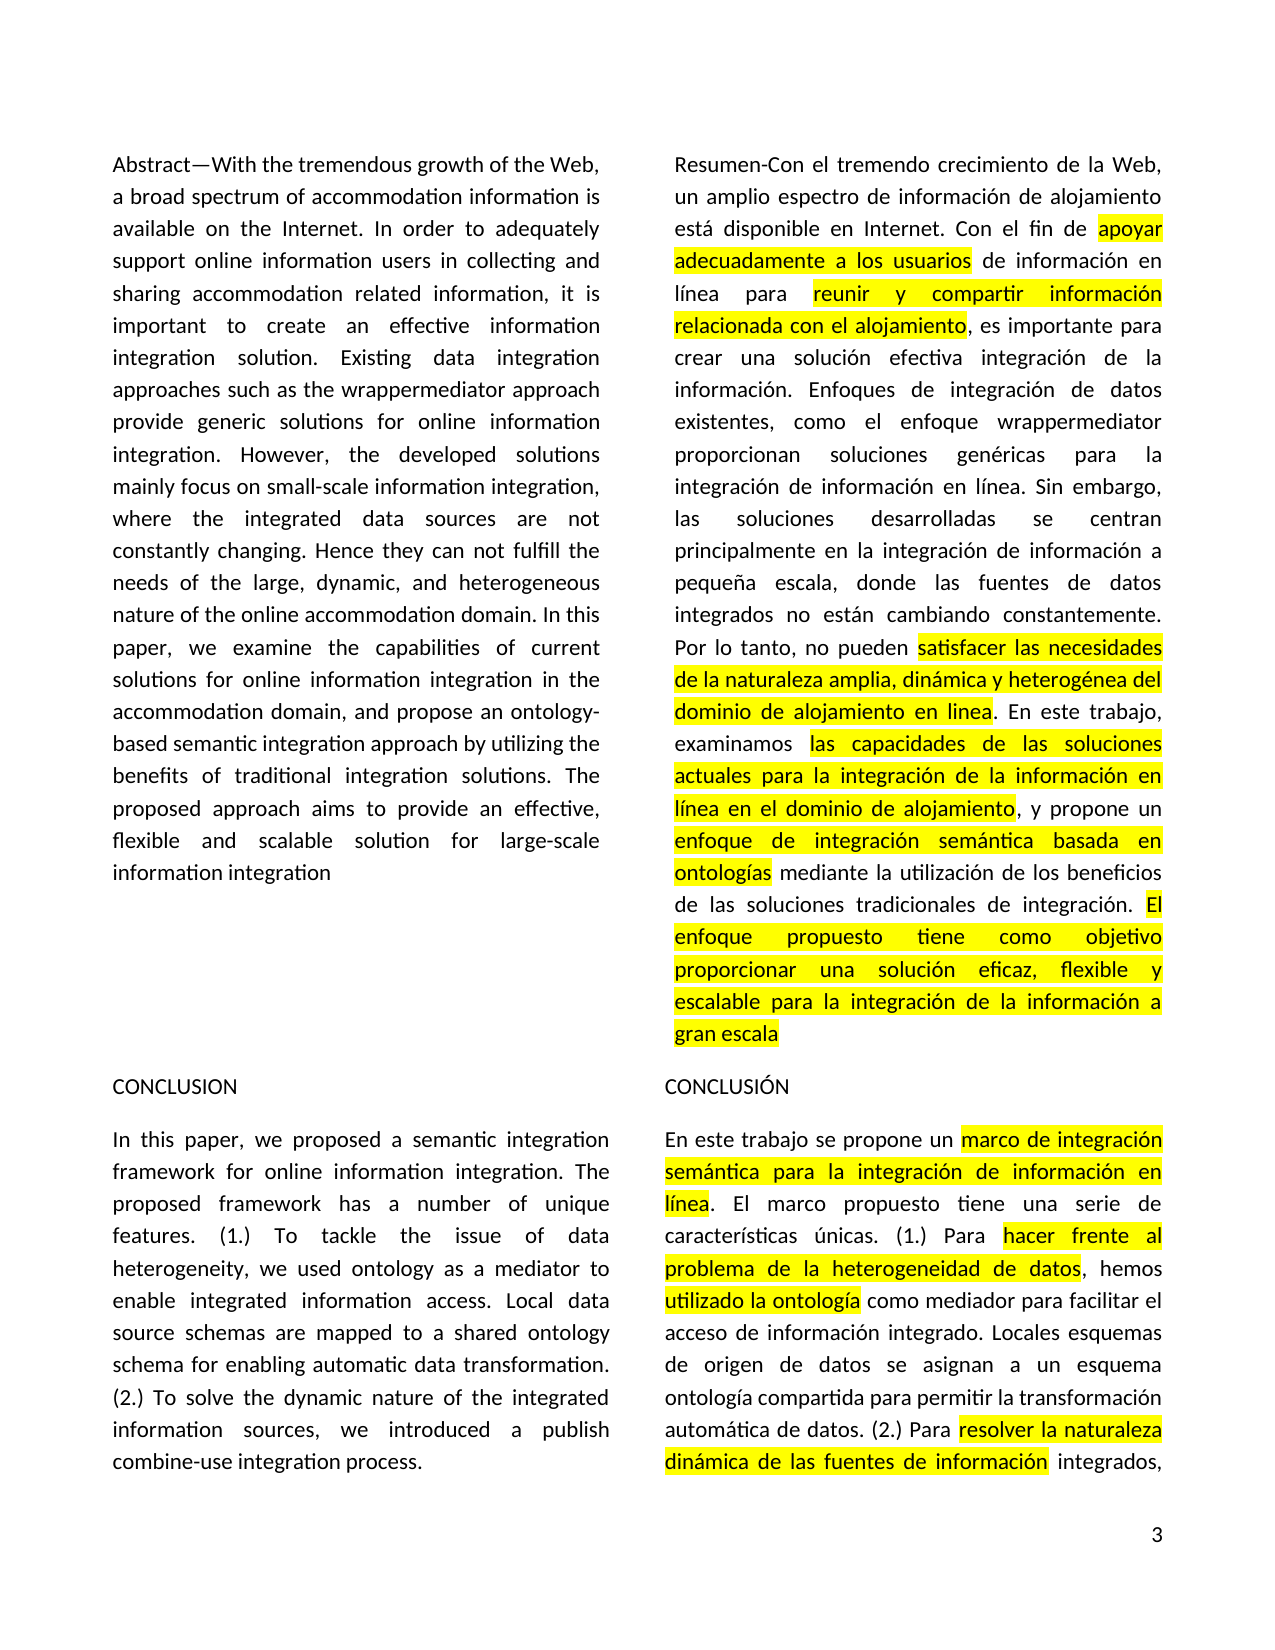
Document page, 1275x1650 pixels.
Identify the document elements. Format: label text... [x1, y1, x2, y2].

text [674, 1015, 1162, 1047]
text Resumen-Con el tremendo crecimiento de la Web, un amplio espectro de información de alojamiento está disponible en Internet. Con el fin de apoyar adecuadamente a los usuarios de información en línea para reunir y compartir información relacionada con el alojamiento, es importante para crear una solución efectiva integración de la información. Enfoques de integración de datos existentes, como el enfoque wrappermediator proporcionan soluciones genéricas para la integración de información en línea. Sin embargo, las soluciones desarrolladas se centran principalmente en la integración de información a pequeña escala, donde las fuentes de datos integrados no están cambiando constantemente. Por lo tanto, no pueden satisfacer las necesidades de la naturaleza amplia, dinámica y heterogénea del dominio de alojamiento en linea. En este trabajo, examinamos las capacidades de las soluciones actuales para la integración de la información en línea en el dominio de alojamiento, y propone un enfoque de integración semántica basada en ontologías mediante la utilización de los beneficios de las soluciones tradicionales de integración. El enfoque propuesto tiene como objetivo proporcionar una solución eficaz, flexible y escalable para la integración de la información a gran escala [674, 150, 1162, 665]
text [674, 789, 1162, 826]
text CONCLUSIÓN [664, 1072, 1162, 1100]
text In this paper, we proposed a semantic integration framework for online information integration. The proposed framework has a number of unique features. (1.) To tackle the issue of data heterogeneity, we used ontology as a mediator to enable integrated information access. Local data source schemas are mapped to a shared ontology schema for enabling automatic data transformation. (2.) To solve the dynamic nature of the integrated information sources, we introduced a publish combine-use integration process. [112, 1125, 611, 1475]
text CONCLUSION [112, 1072, 611, 1100]
text Abstract—With the tremendous growth of the Web, a broad spectrum of accommodation information is available on the Internet. In order to adequately support online information users in collecting and sharing accommodation related information, it is important to create an effective information integration solution. Existing data integration approaches such as the wrappermediator approach provide generic solutions for online information integration. However, the developed solutions mainly focus on small-scale information integration, where the integrated data sources are not constantly changing. Hence they can not fulfill the needs of the large, dynamic, and heterogeneous nature of the online accommodation domain. In this paper, we examine the capabilities of current solutions for online information integration in the accommodation domain, and propose an ontology-based semantic integration approach by utilizing the benefits of traditional integration solutions. The proposed approach aims to provide an effective, flexible and scalable solution for large-scale information integration [112, 150, 601, 886]
